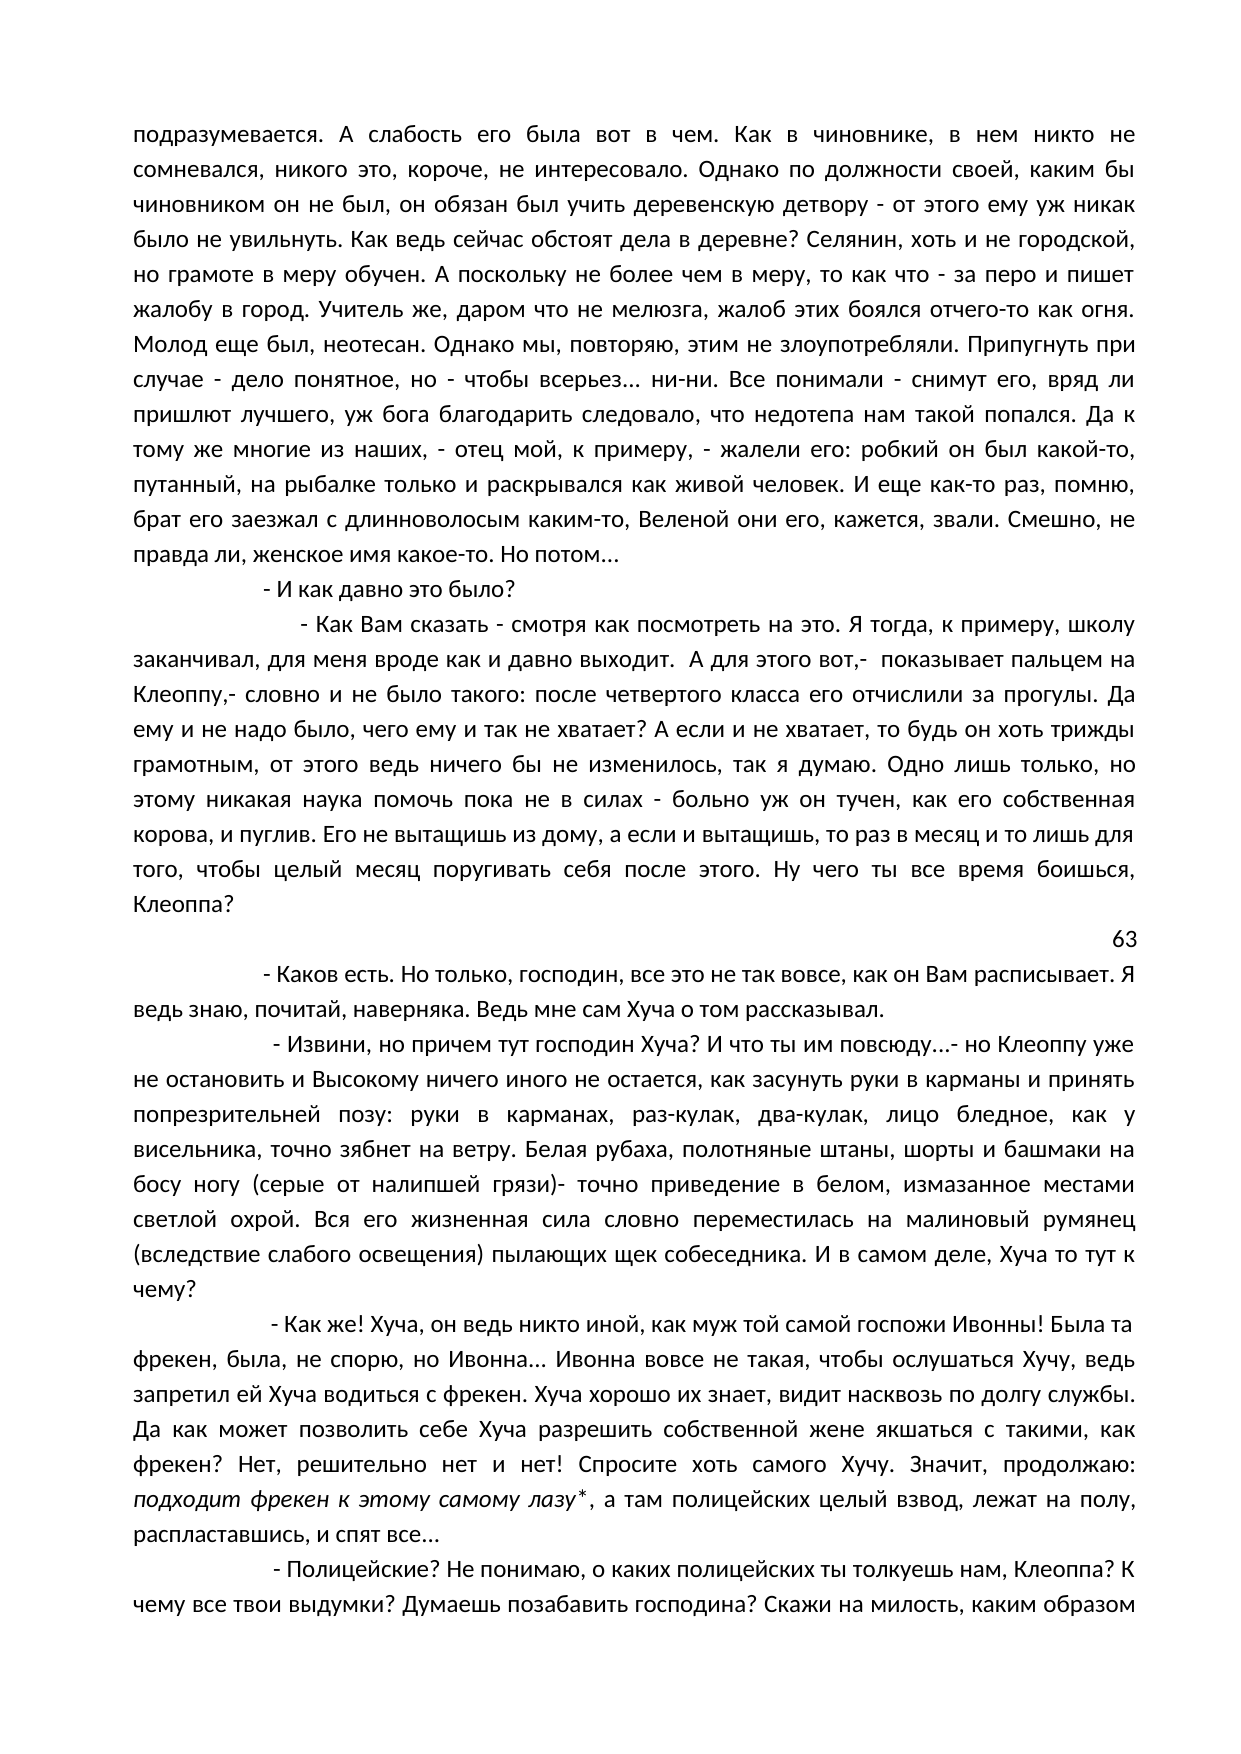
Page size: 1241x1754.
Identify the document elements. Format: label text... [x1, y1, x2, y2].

text - И как давно это было? [133, 573, 1137, 604]
text - Как же! Хуча, он ведь никто иной, как муж той самой госпожи Ивонны! Была та фрекен, была, не спорю, но Ивонна... Ивонна вовсе не такая, чтобы ослушаться Хучу, ведь запретил ей Хуча водиться с фрекен. Хуча хорошо их знает, видит насквозь по долгу службы. Да как может позволить себе Хуча разрешить собственной жене якшаться с такими, как фрекен? Нет, решительно нет и нет! Спросите хоть самого Хучу. Значит, продолжаю: подходит фрекен к этому самому лазу*, а там полицейских целый взвод, лежат на полу, распластавшись, и спят все... [133, 1308, 1137, 1549]
text - Каков есть. Но только, господин, все это не так вовсе, как он Вам расписывает. Я ведь знаю, почитай, наверняка. Ведь мне сам Хуча о том рассказывал. [133, 958, 1137, 1024]
text 63 [133, 923, 1137, 954]
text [133, 118, 1137, 569]
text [133, 1553, 1137, 1619]
text - Как Вам сказать - смотря как посмотреть на это. Я тогда, к примеру, школу заканчивал, для меня вроде как и давно выходит. А для этого вот,- показывает пальцем на Клеоппу,- словно и не было такого: после четвертого класса его отчислили за прогулы. Да ему и не надо было, чего ему и так не хватает? А если и не хватает, то будь он хоть трижды грамотным, от этого ведь ничего бы не изменилось, так я думаю. Одно лишь только, но этому никакая наука помочь пока не в силах - больно уж он тучен, как его собственная корова, и пуглив. Его не вытащишь из дому, а если и вытащишь, то раз в месяц и то лишь для того, чтобы целый месяц поругивать себя после этого. Ну чего ты все время боишься, Клеоппа? [133, 608, 1137, 919]
text - Извини, но причем тут господин Хуча? И что ты им повсюду...- но Клеоппу уже не остановить и Высокому ничего иного не остается, как засунуть руки в карманы и принять попрезрительней позу: руки в карманах, раз-кулак, два-кулак, лицо бледное, как у висельника, точно зябнет на ветру. Белая рубаха, полотняные штаны, шорты и башмаки на босу ногу (серые от налипшей грязи)- точно приведение в белом, измазанное местами светлой охрой. Вся его жизненная сила словно переместилась на малиновый румянец (вследствие слабого освещения) пылающих щек собеседника. И в самом деле, Хуча то тут к чему? [133, 1028, 1137, 1304]
